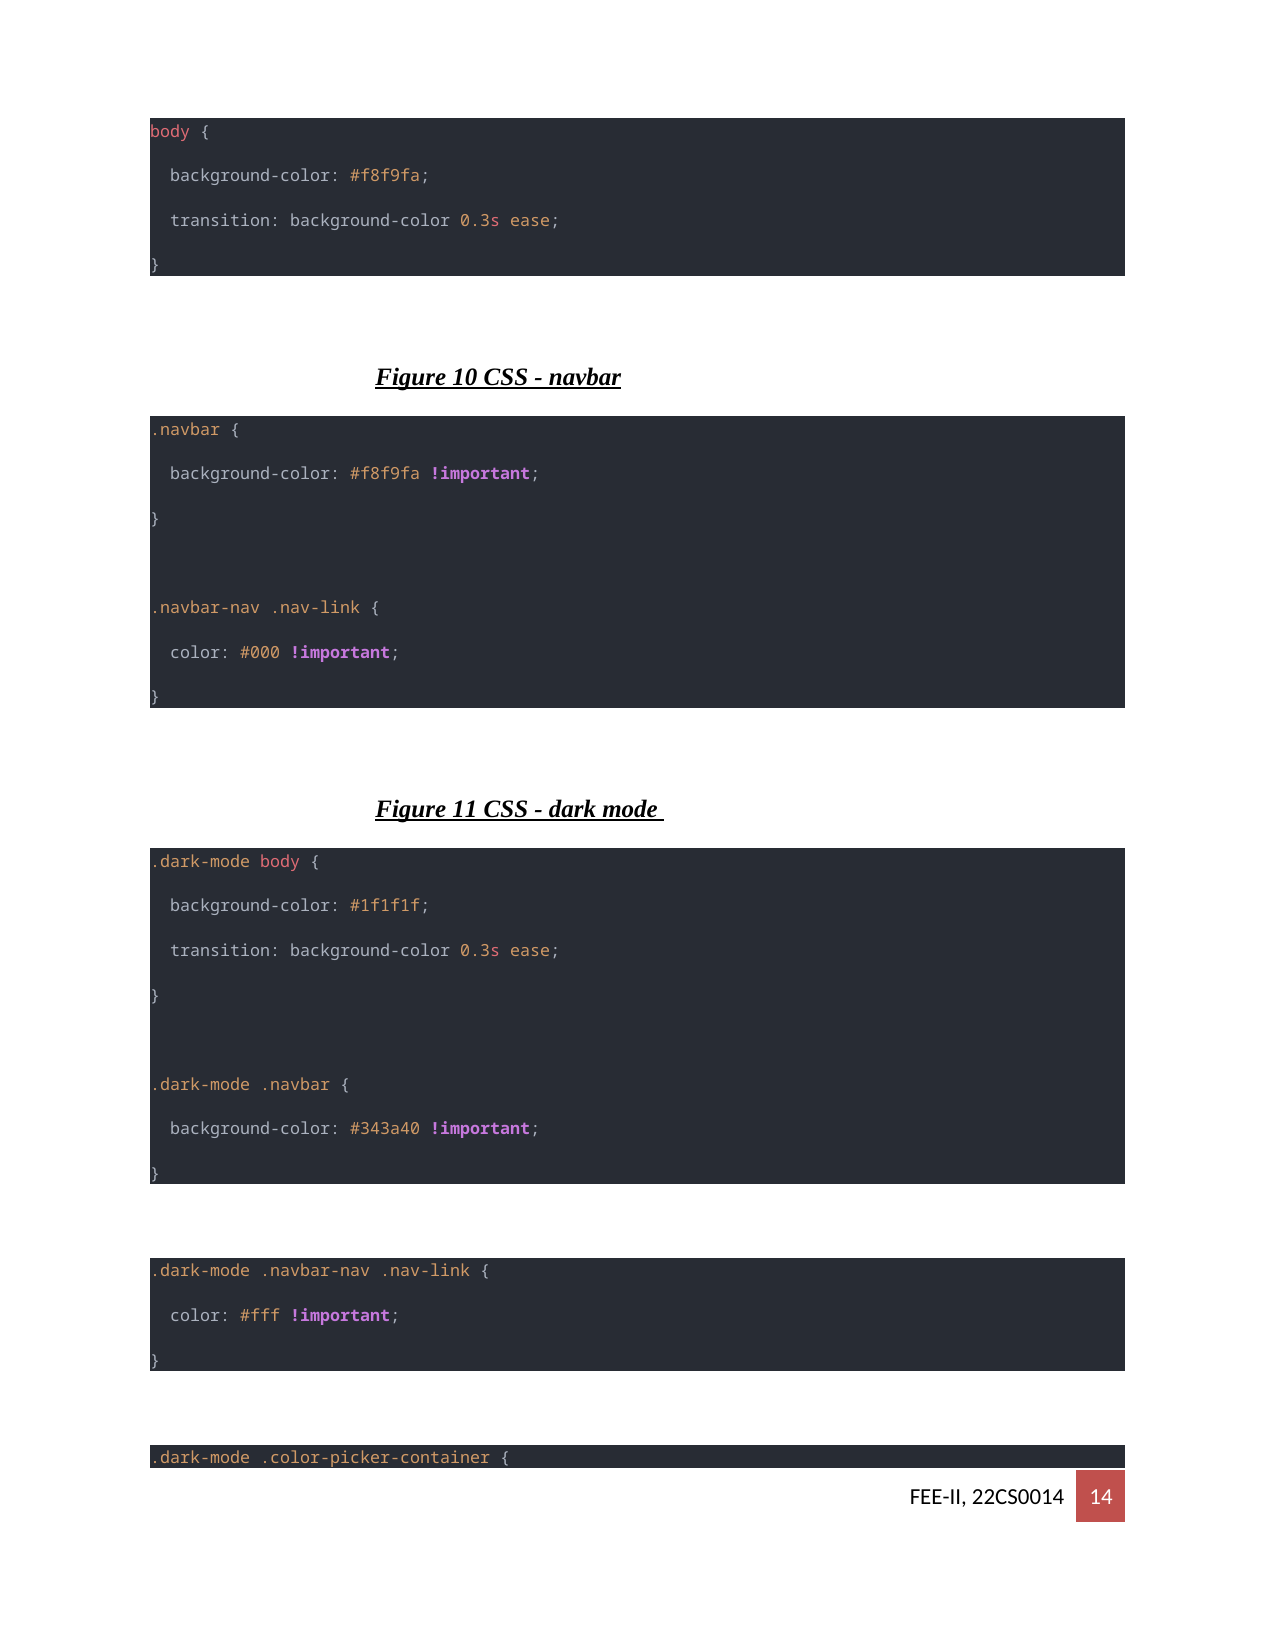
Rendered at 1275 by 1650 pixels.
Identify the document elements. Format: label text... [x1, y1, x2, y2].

text color: #000 !important; [150, 639, 1125, 663]
text body { [150, 118, 1125, 142]
text color: #fff !important; [150, 1303, 1125, 1326]
text background-color: #f8f9fa; [150, 163, 1125, 186]
text } [150, 684, 1125, 708]
text } [150, 252, 1125, 276]
text .dark-mode .navbar-nav .nav-link { [150, 1258, 1125, 1282]
text } [150, 1160, 1125, 1184]
text } [150, 1347, 1125, 1371]
text background-color: #f8f9fa !important; [150, 461, 1125, 485]
text .navbar { [150, 416, 1125, 440]
text background-color: #343a40 !important; [150, 1116, 1125, 1139]
text } [150, 506, 1125, 529]
text .navbar-nav .nav-link { [150, 595, 1125, 618]
text transition: background-color 0.3s ease; [150, 207, 1125, 231]
text .dark-mode .color-picker-container { [150, 1445, 1125, 1468]
list Figure 11 CSS - dark mode [150, 794, 1125, 823]
text } [150, 982, 1125, 1006]
list Figure 10 CSS - navbar [150, 362, 1125, 391]
text background-color: #1f1f1f; [150, 893, 1125, 917]
text .dark-mode .navbar { [150, 1071, 1125, 1095]
text transition: background-color 0.3s ease; [150, 937, 1125, 961]
text .dark-mode body { [150, 848, 1125, 872]
